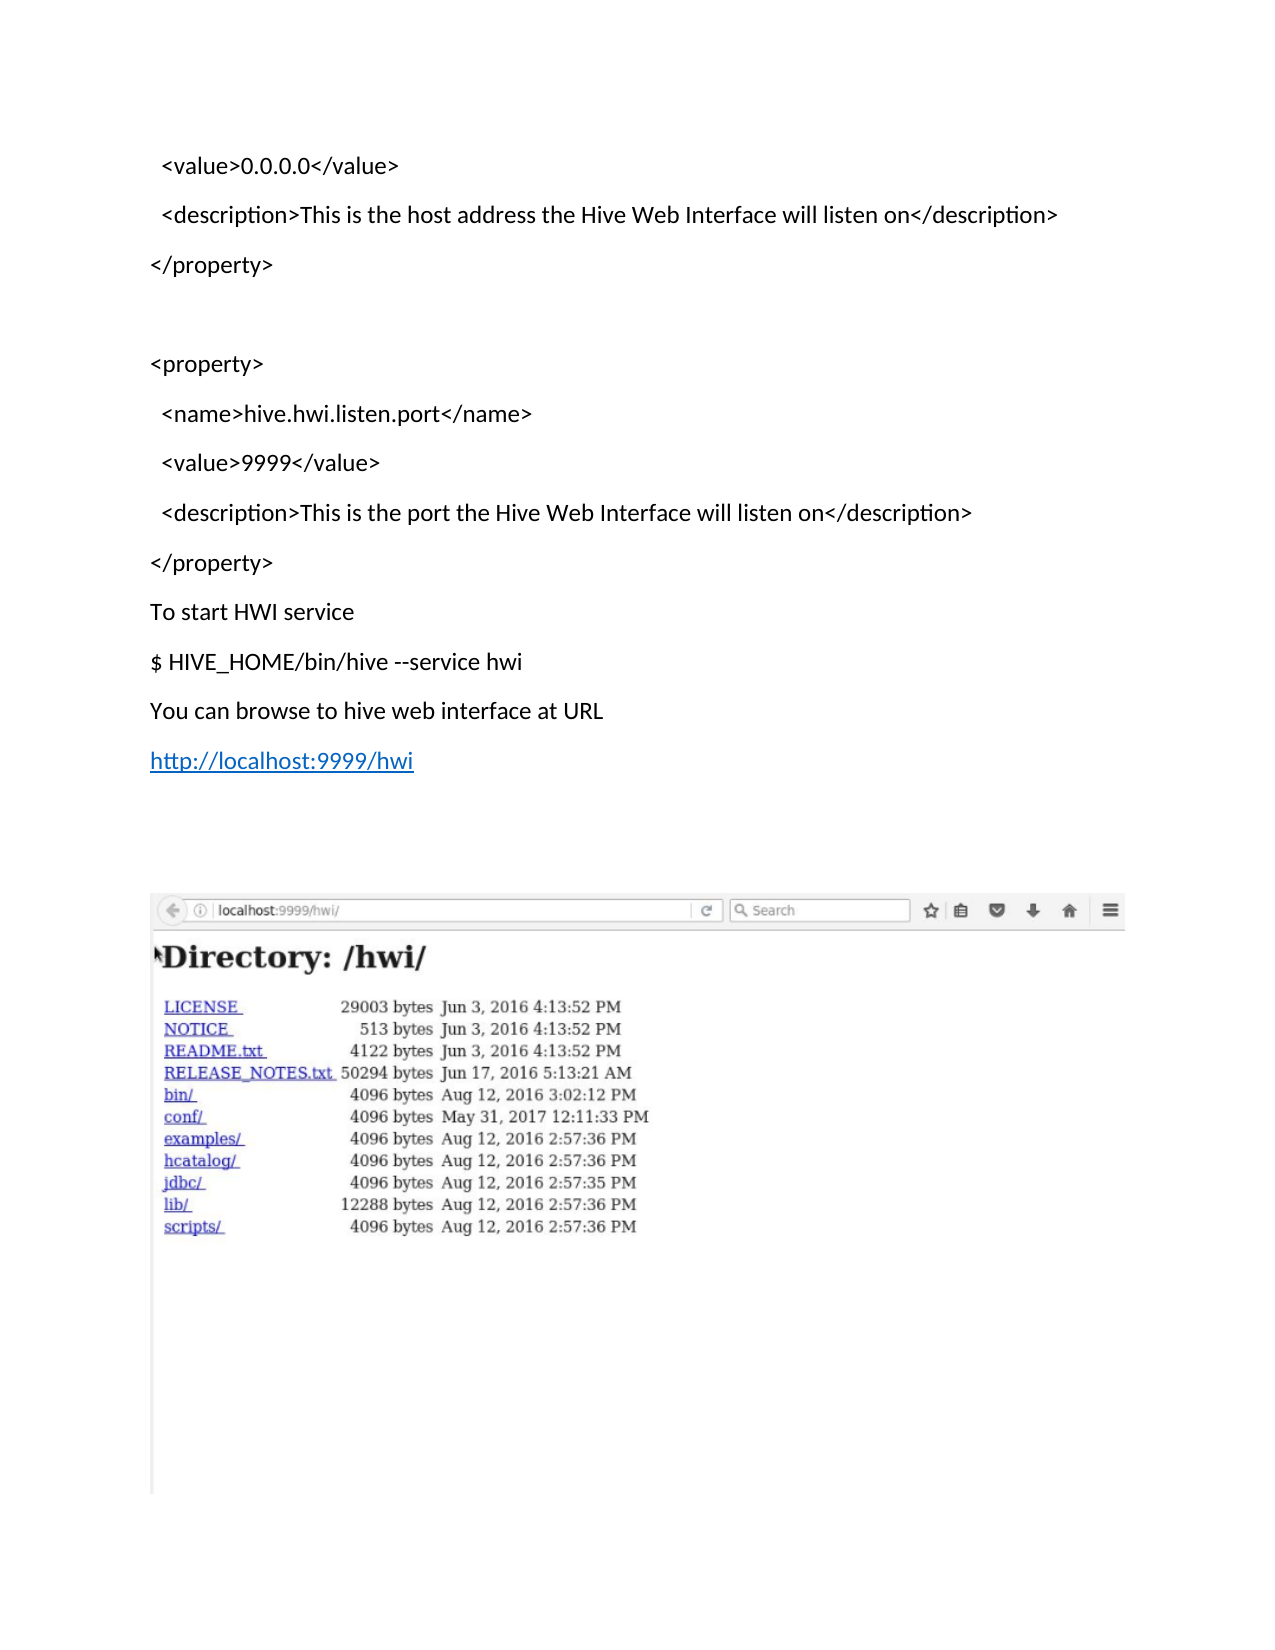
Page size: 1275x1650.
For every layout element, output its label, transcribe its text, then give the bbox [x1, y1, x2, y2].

text To start HWI service [150, 596, 1125, 627]
text <property> [150, 348, 1125, 379]
text <value>9999</value> [150, 447, 1125, 478]
text </property> [150, 249, 1125, 280]
text http://localhost:9999/hwi [150, 745, 1125, 776]
picture [150, 893, 1125, 1494]
text </property> [150, 547, 1125, 577]
text $ HIVE_HOME/bin/hive --service hwi [150, 646, 1125, 676]
text <name>hive.hwi.listen.port</name> [150, 398, 1125, 428]
text <value>0.0.0.0</value> [150, 150, 1125, 181]
text <description>This is the host address the Hive Web Interface will listen on</description> [150, 199, 1125, 230]
text <description>This is the port the Hive Web Interface will listen on</description> [150, 497, 1125, 528]
text You can browse to hive web interface at URL [150, 695, 1125, 726]
